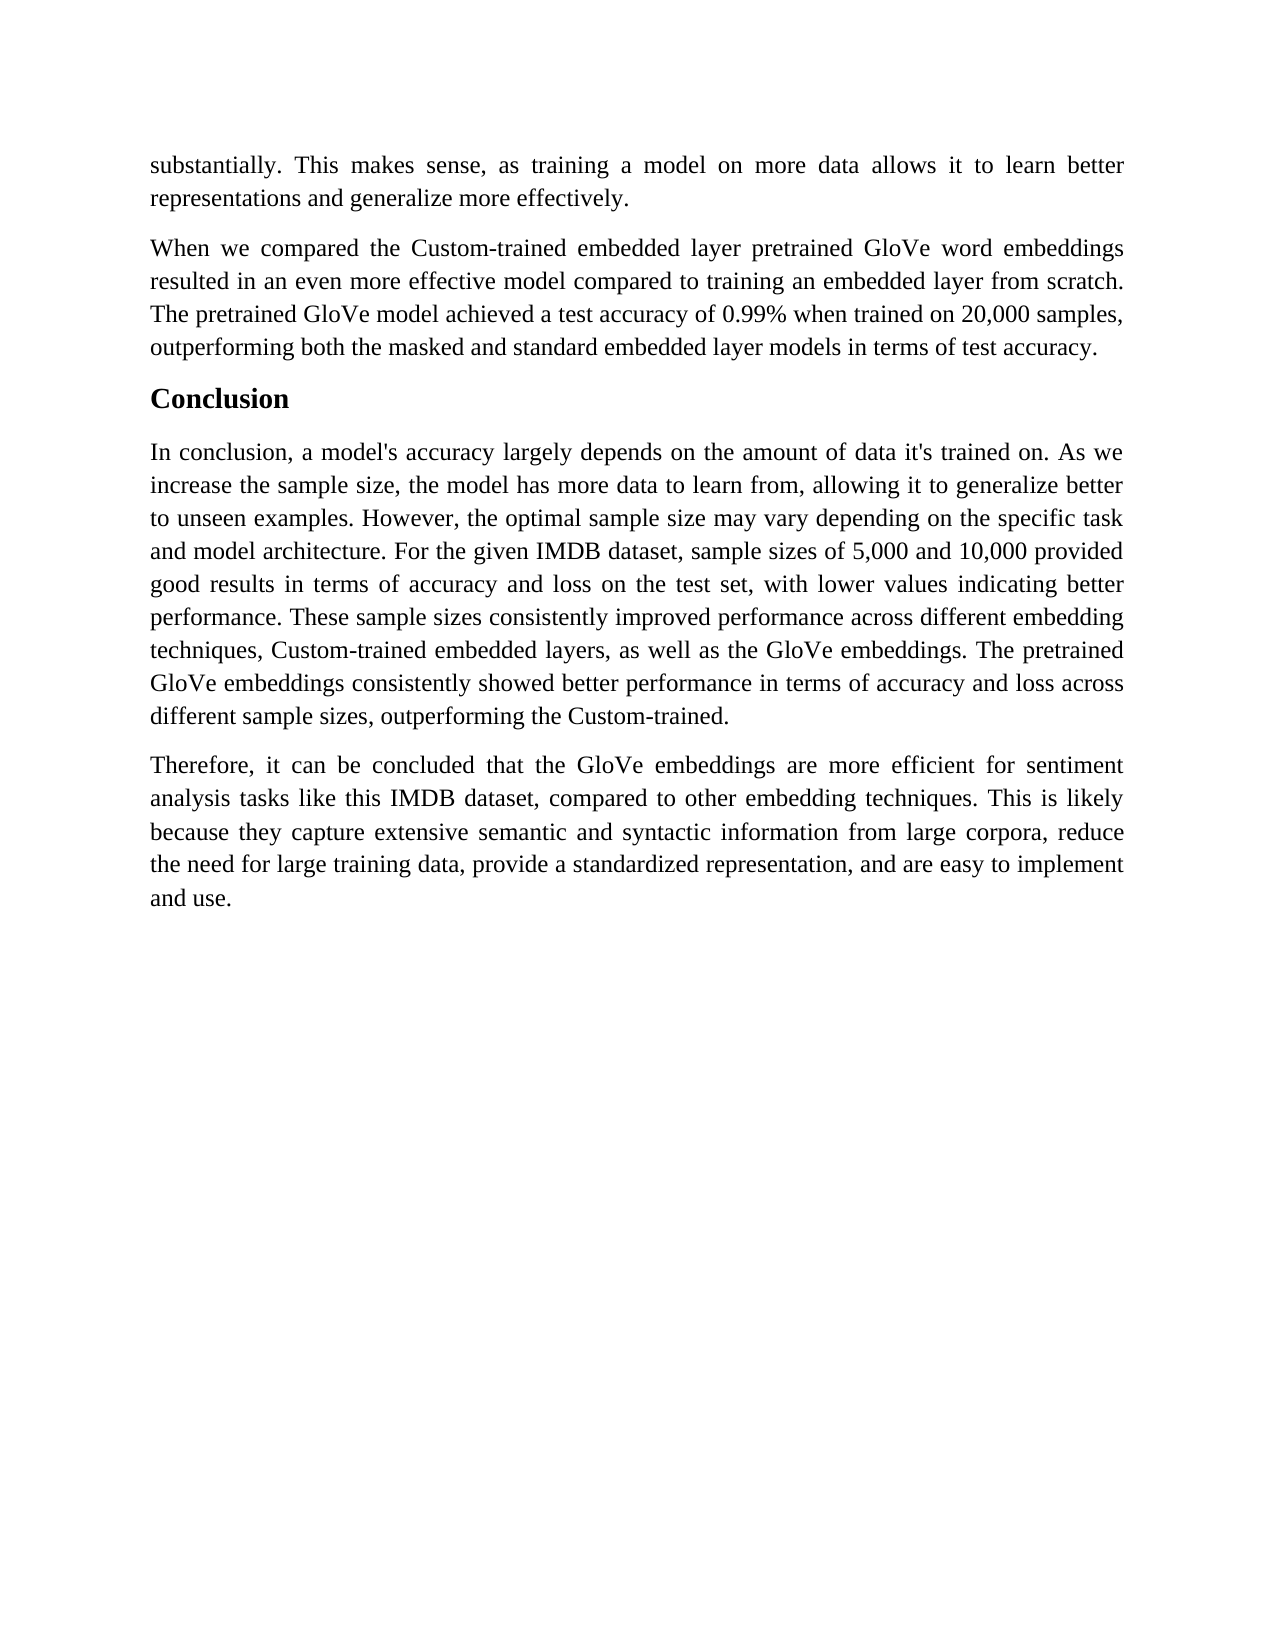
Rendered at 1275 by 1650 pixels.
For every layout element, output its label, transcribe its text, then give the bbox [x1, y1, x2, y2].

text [150, 150, 1125, 212]
text In conclusion, a model's accuracy largely depends on the amount of data it's trained on. As we increase the sample size, the model has more data to learn from, allowing it to generalize better to unseen examples. However, the optimal sample size may vary depending on the specific task and model architecture. For the given IMDB dataset, sample sizes of 5,000 and 10,000 provided good results in terms of accuracy and loss on the test set, with lower values indicating better performance. These sample sizes consistently improved performance across different embedding techniques, Custom-trained embedded layers, as well as the GloVe embeddings. The pretrained GloVe embeddings consistently showed better performance in terms of accuracy and loss across different sample sizes, outperforming the Custom-trained. [150, 437, 1125, 729]
text Conclusion [150, 381, 1125, 415]
text Therefore, it can be concluded that the GloVe embeddings are more efficient for sentiment analysis tasks like this IMDB dataset, compared to other embedding techniques. This is likely because they capture extensive semantic and syntactic information from large corpora, reduce the need for large training data, provide a standardized representation, and are easy to implement and use. [150, 751, 1125, 911]
text When we compared the Custom-trained embedded layer pretrained GloVe word embeddings resulted in an even more effective model compared to training an embedded layer from scratch. The pretrained GloVe model achieved a test accuracy of 0.99% when trained on 20,000 samples, outperforming both the masked and standard embedded layer models in terms of test accuracy. [150, 233, 1125, 361]
